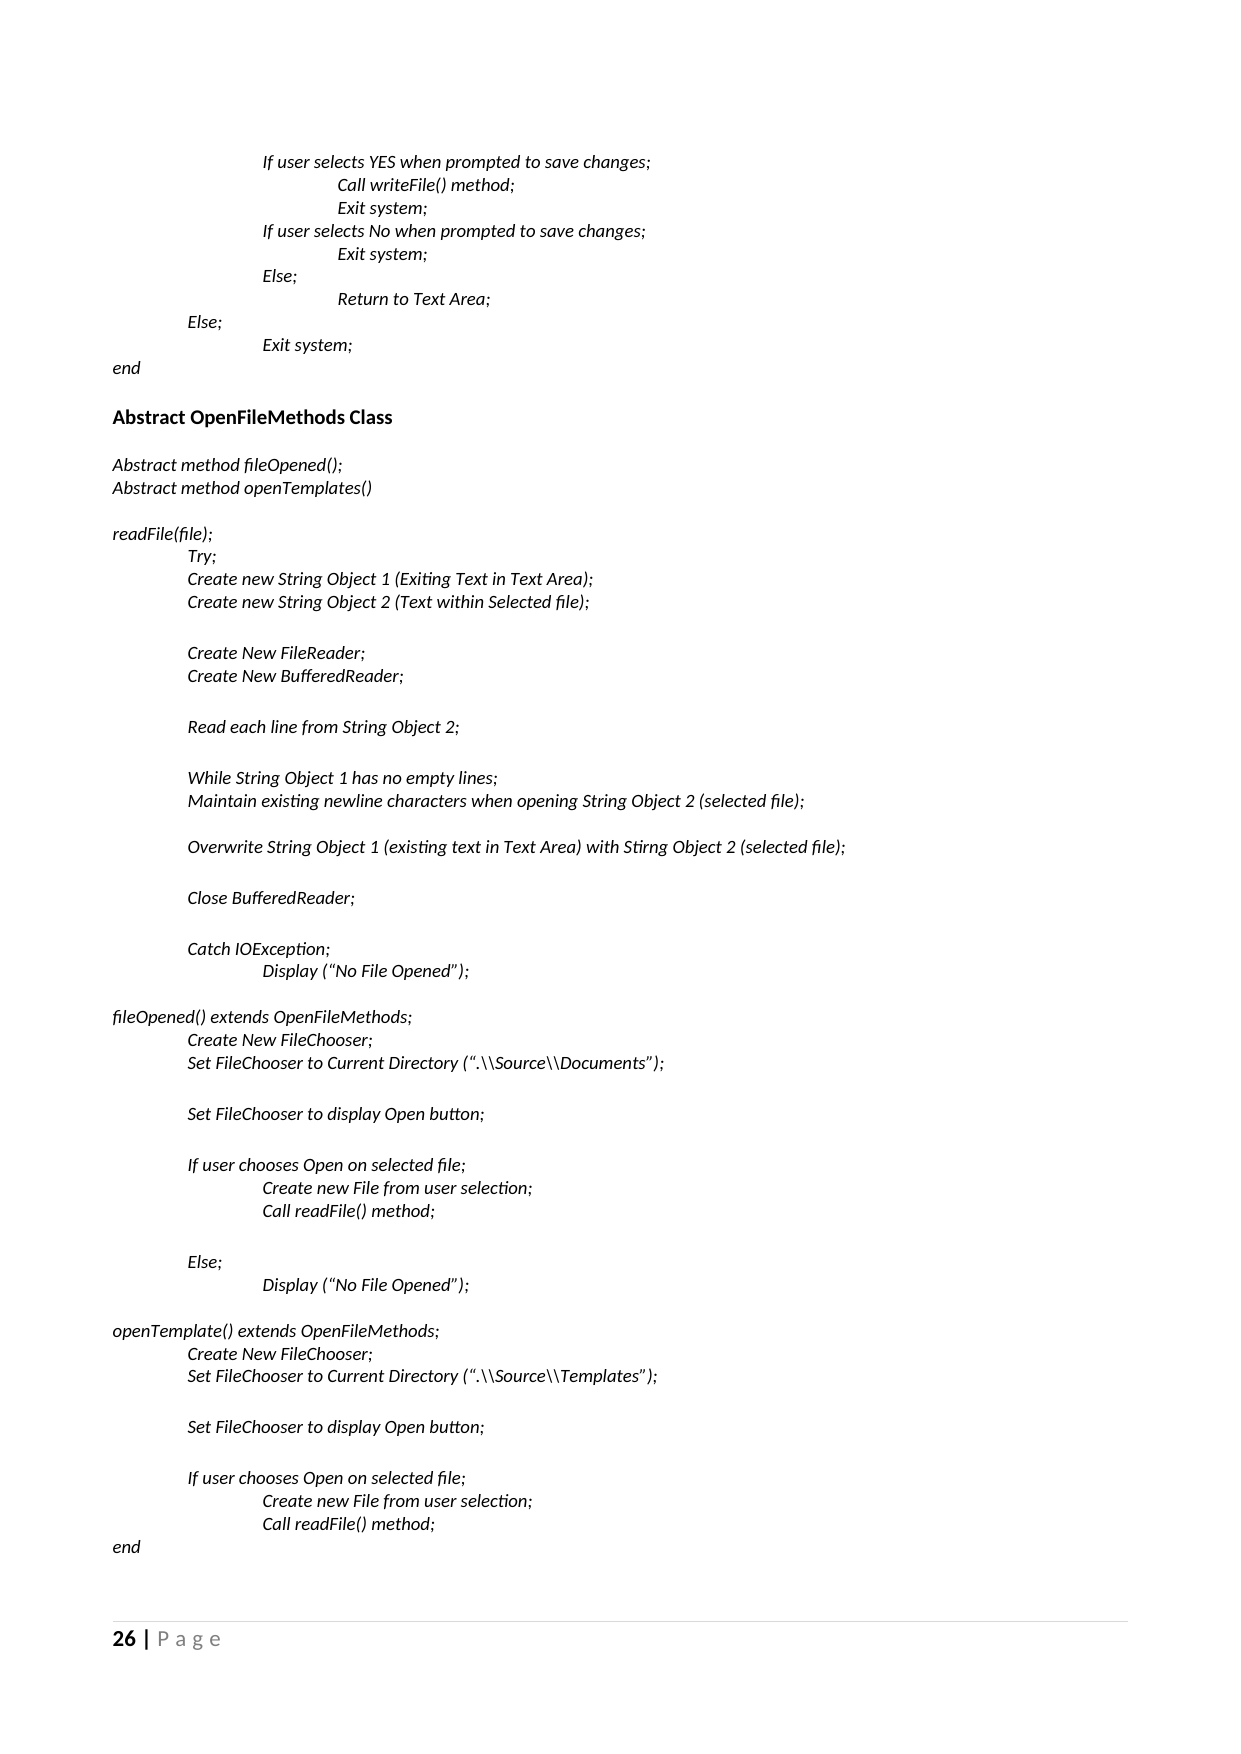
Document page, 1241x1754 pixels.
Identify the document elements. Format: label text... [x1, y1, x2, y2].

text Abstract method fileOpened(); [112, 453, 1128, 476]
text Exit system; [112, 196, 1128, 219]
text Close BufferedReader; [112, 886, 1128, 909]
text Exit system; [112, 333, 1128, 356]
text Create New FileReader; [112, 641, 1128, 664]
text readFile(file); [112, 522, 1128, 544]
text While String Object 1 has no empty lines; [112, 766, 1128, 789]
text end [112, 356, 1128, 379]
text Abstract OpenFileMethods Class [112, 404, 1128, 430]
text Create New FileChooser; [112, 1028, 1128, 1051]
text Call writeFile() method; [112, 173, 1128, 196]
text Create new String Object 1 (Exiting Text in Text Area); [112, 567, 1128, 590]
text Call readFile() method; [112, 1512, 1128, 1535]
text Else; [112, 1250, 1128, 1273]
text Maintain existing newline characters when opening String Object 2 (selected file); [112, 789, 1128, 812]
text end [112, 1535, 1128, 1558]
text Create New BufferedReader; [112, 664, 1128, 687]
text Else; [112, 310, 1128, 333]
text Else; [112, 264, 1128, 287]
text If user chooses Open on selected file; [112, 1153, 1128, 1176]
text Overwrite String Object 1 (existing text in Text Area) with Stirng Object 2 (selected file); [112, 835, 1128, 858]
text Exit system; [112, 242, 1128, 264]
text Read each line from String Object 2; [112, 715, 1128, 738]
text Display (“No File Opened”); [112, 1273, 1128, 1296]
text Abstract method openTemplates() [112, 476, 1128, 499]
text Call readFile() method; [112, 1199, 1128, 1222]
text Create New FileChooser; [112, 1342, 1128, 1364]
text fileOpened() extends OpenFileMethods; [112, 1006, 1128, 1028]
text openTemplate() extends OpenFileMethods; [112, 1319, 1128, 1342]
text If user selects No when prompted to save changes; [112, 219, 1128, 242]
text Set FileChooser to Current Directory (“.\\Source\\Documents”); [112, 1051, 1128, 1074]
text If user chooses Open on selected file; [112, 1466, 1128, 1489]
text If user selects YES when prompted to save changes; [187, 150, 1128, 173]
text Create new String Object 2 (Text within Selected file); [112, 590, 1128, 613]
text Set FileChooser to display Open button; [112, 1102, 1128, 1125]
text Create new File from user selection; [112, 1489, 1128, 1512]
text Set FileChooser to Current Directory (“.\\Source\\Templates”); [112, 1364, 1128, 1387]
text Set FileChooser to display Open button; [112, 1416, 1128, 1438]
text Return to Text Area; [112, 287, 1128, 310]
text Display (“No File Opened”); [112, 960, 1128, 983]
text Create new File from user selection; [112, 1176, 1128, 1199]
text Catch IOException; [112, 937, 1128, 960]
text Try; [112, 544, 1128, 567]
